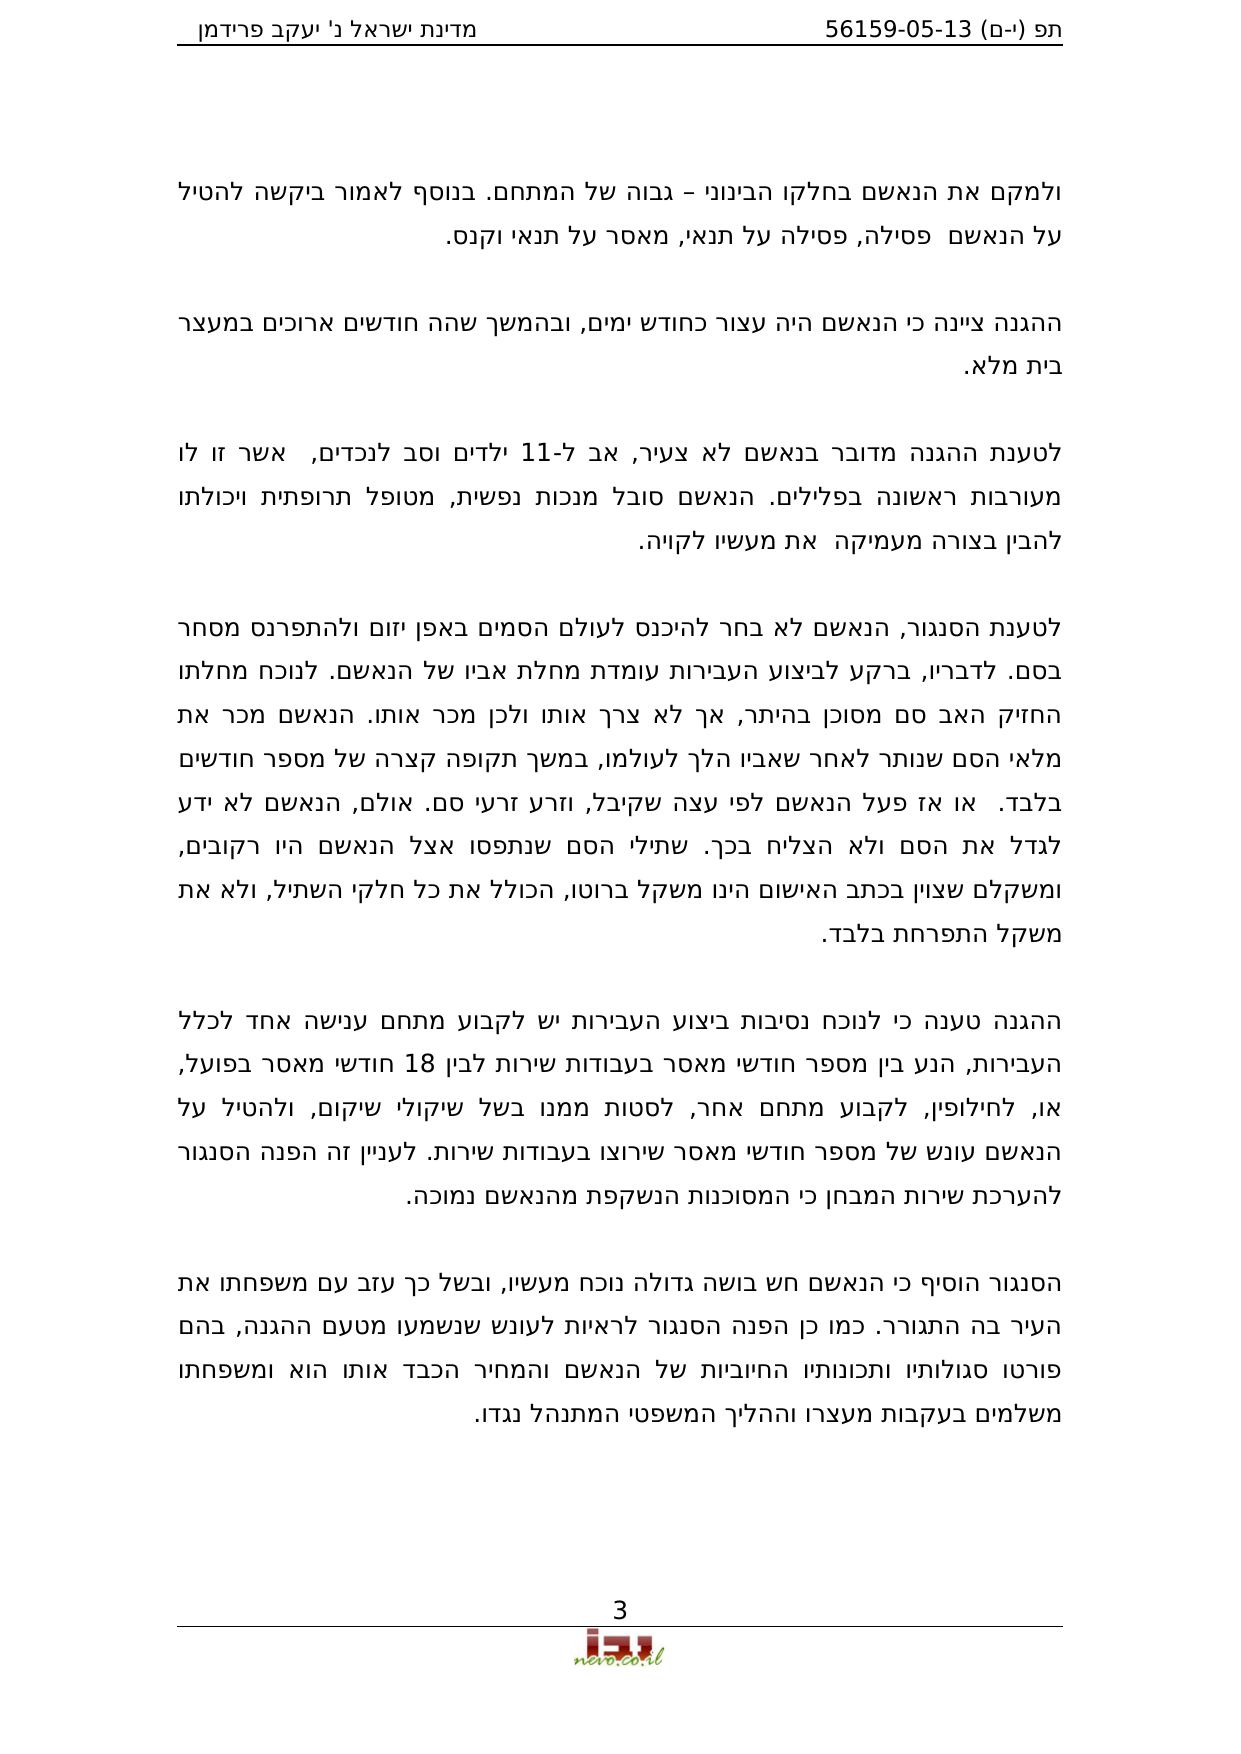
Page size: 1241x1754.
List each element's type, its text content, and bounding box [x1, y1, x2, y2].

text ההגנה טענה כי לנוכח נסיבות ביצוע העבירות יש לקבוע מתחם ענישה אחד לכלל העבירות, הנע בין מספר חודשי מאסר בעבודות שירות לבין 18 חודשי מאסר בפועל, או, לחילופין, לקבוע מתחם אחר, לסטות ממנו בשל שיקולי שיקום, ולהטיל על הנאשם עונש של מספר חודשי מאסר שירוצו בעבודות שירות. לעניין זה הפנה הסנגור להערכת שירות המבחן כי המסוכנות הנשקפת מהנאשם נמוכה. [177, 1006, 1063, 1210]
text הסנגור הוסיף כי הנאשם חש בושה גדולה נוכח מעשיו, ובשל כך עזב עם משפחתו את העיר בה התגורר. כמו כן הפנה הסנגור לראיות לעונש שנשמעו מטעם ההגנה, בהם פורטו סגולותיו ותכונותיו החיוביות של הנאשם והמחיר הכבד אותו הוא ומשפחתו משלמים בעקבות מעצרו וההליך המשפטי המתנהל נגדו. [177, 1268, 1063, 1428]
picture [574, 1628, 666, 1667]
text לטענת ההגנה מדובר בנאשם לא צעיר, אב ל-11 ילדים וסב לנכדים, אשר זו לו מעורבות ראשונה בפלילים. הנאשם סובל מנכות נפשית, מטופל תרופתית ויכולתו להבין בצורה מעמיקה את מעשיו לקויה. [177, 438, 1063, 555]
text ההגנה ציינה כי הנאשם היה עצור כחודש ימים, ובהמשך שהה חודשים ארוכים במעצר בית מלא. [177, 308, 1063, 381]
text לטענת הסנגור, הנאשם לא בחר להיכנס לעולם הסמים באפן יזום ולהתפרנס מסחר בסם. לדבריו, ברקע לביצוע העבירות עומדת מחלת אביו של הנאשם. לנוכח מחלתו החזיק האב סם מסוכן בהיתר, אך לא צרך אותו ולכן מכר אותו. הנאשם מכר את מלאי הסם שנותר לאחר שאביו הלך לעולמו, במשך תקופה קצרה של מספר חודשים בלבד. או אז פעל הנאשם לפי עצה שקיבל, וזרע זרעי סם. אולם, הנאשם לא ידע לגדל את הסם ולא הצליח בכך. שתילי הסם שנתפסו אצל הנאשם היו רקובים, ומשקלם שצוין בכתב האישום הינו משקל ברוטו, הכולל את כל חלקי השתיל, ולא את משקל התפרחת בלבד. [177, 613, 1063, 948]
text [177, 177, 1063, 250]
